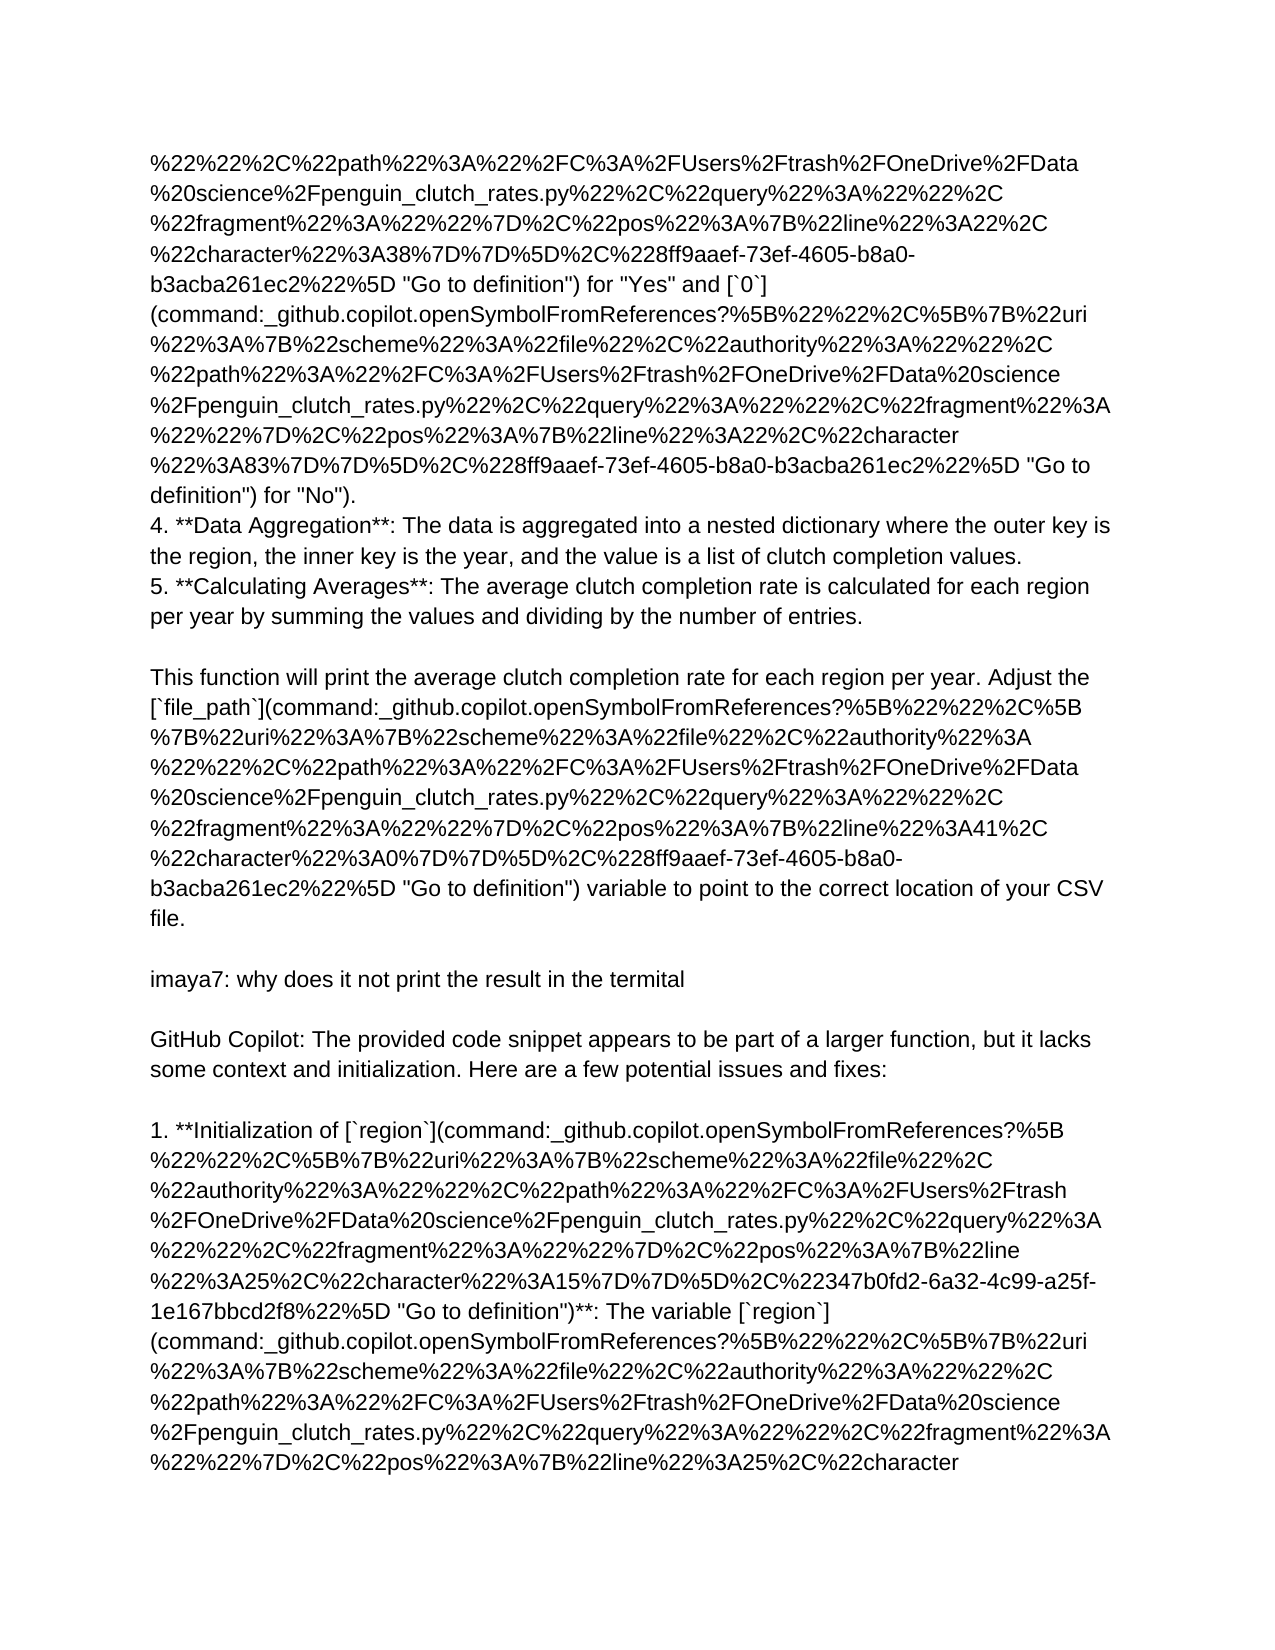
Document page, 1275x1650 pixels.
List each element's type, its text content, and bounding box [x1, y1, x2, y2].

text 4. **Data Aggregation**: The data is aggregated into a nested dictionary where the outer key is the region, the inner key is the year, and the value is a list of clutch completion values. [150, 512, 1125, 569]
text imaya7: why does it not print the result in the termital [150, 966, 1125, 992]
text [150, 150, 1125, 509]
text GitHub Copilot: The provided code snippet appears to be part of a larger function, but it lacks some context and initialization. Here are a few potential issues and fixes: [150, 1026, 1125, 1083]
text 5. **Calculating Averages**: The average clutch completion rate is calculated for each region per year by summing the values and dividing by the number of entries. [150, 573, 1125, 629]
text This function will print the average clutch completion rate for each region per year. Adjust the [`file_path`](command:_github.copilot.openSymbolFromReferences?%5B%22%22%2C%5B%7B%22uri%22%3A%7B%22scheme%22%3A%22file%22%2C%22authority%22%3A%22%22%2C%22path%22%3A%22%2FC%3A%2FUsers%2Ftrash%2FOneDrive%2FData%20science%2Fpenguin_clutch_rates.py%22%2C%22query%22%3A%22%22%2C%22fragment%22%3A%22%22%7D%2C%22pos%22%3A%7B%22line%22%3A41%2C%22character%22%3A0%7D%7D%5D%2C%228ff9aaef-73ef-4605-b8a0-b3acba261ec2%22%5D "Go to definition") variable to point to the correct location of your CSV file. [150, 663, 1125, 932]
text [150, 1117, 1125, 1475]
